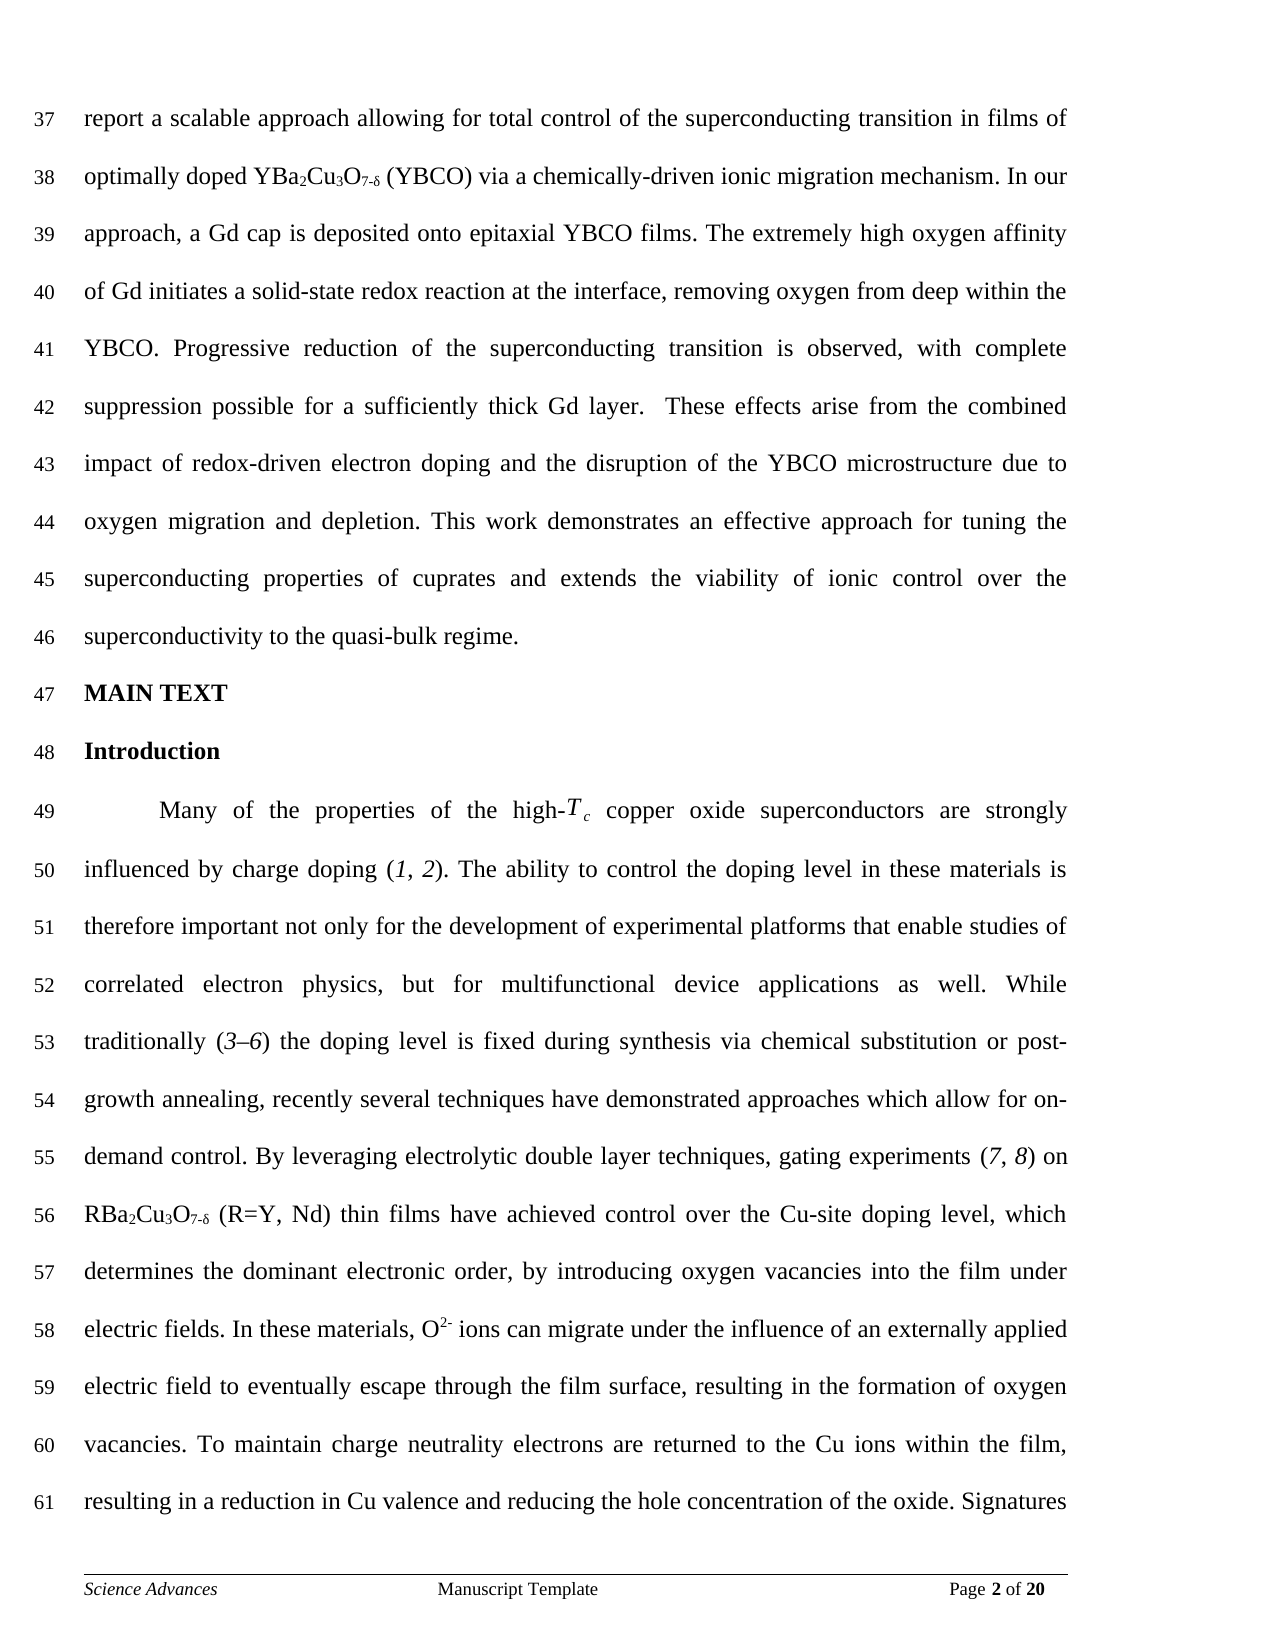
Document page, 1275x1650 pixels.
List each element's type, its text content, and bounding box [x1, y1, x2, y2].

text MAIN TEXT [84, 678, 1068, 707]
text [84, 103, 1068, 650]
text Introduction [84, 736, 1068, 765]
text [84, 793, 1068, 1515]
